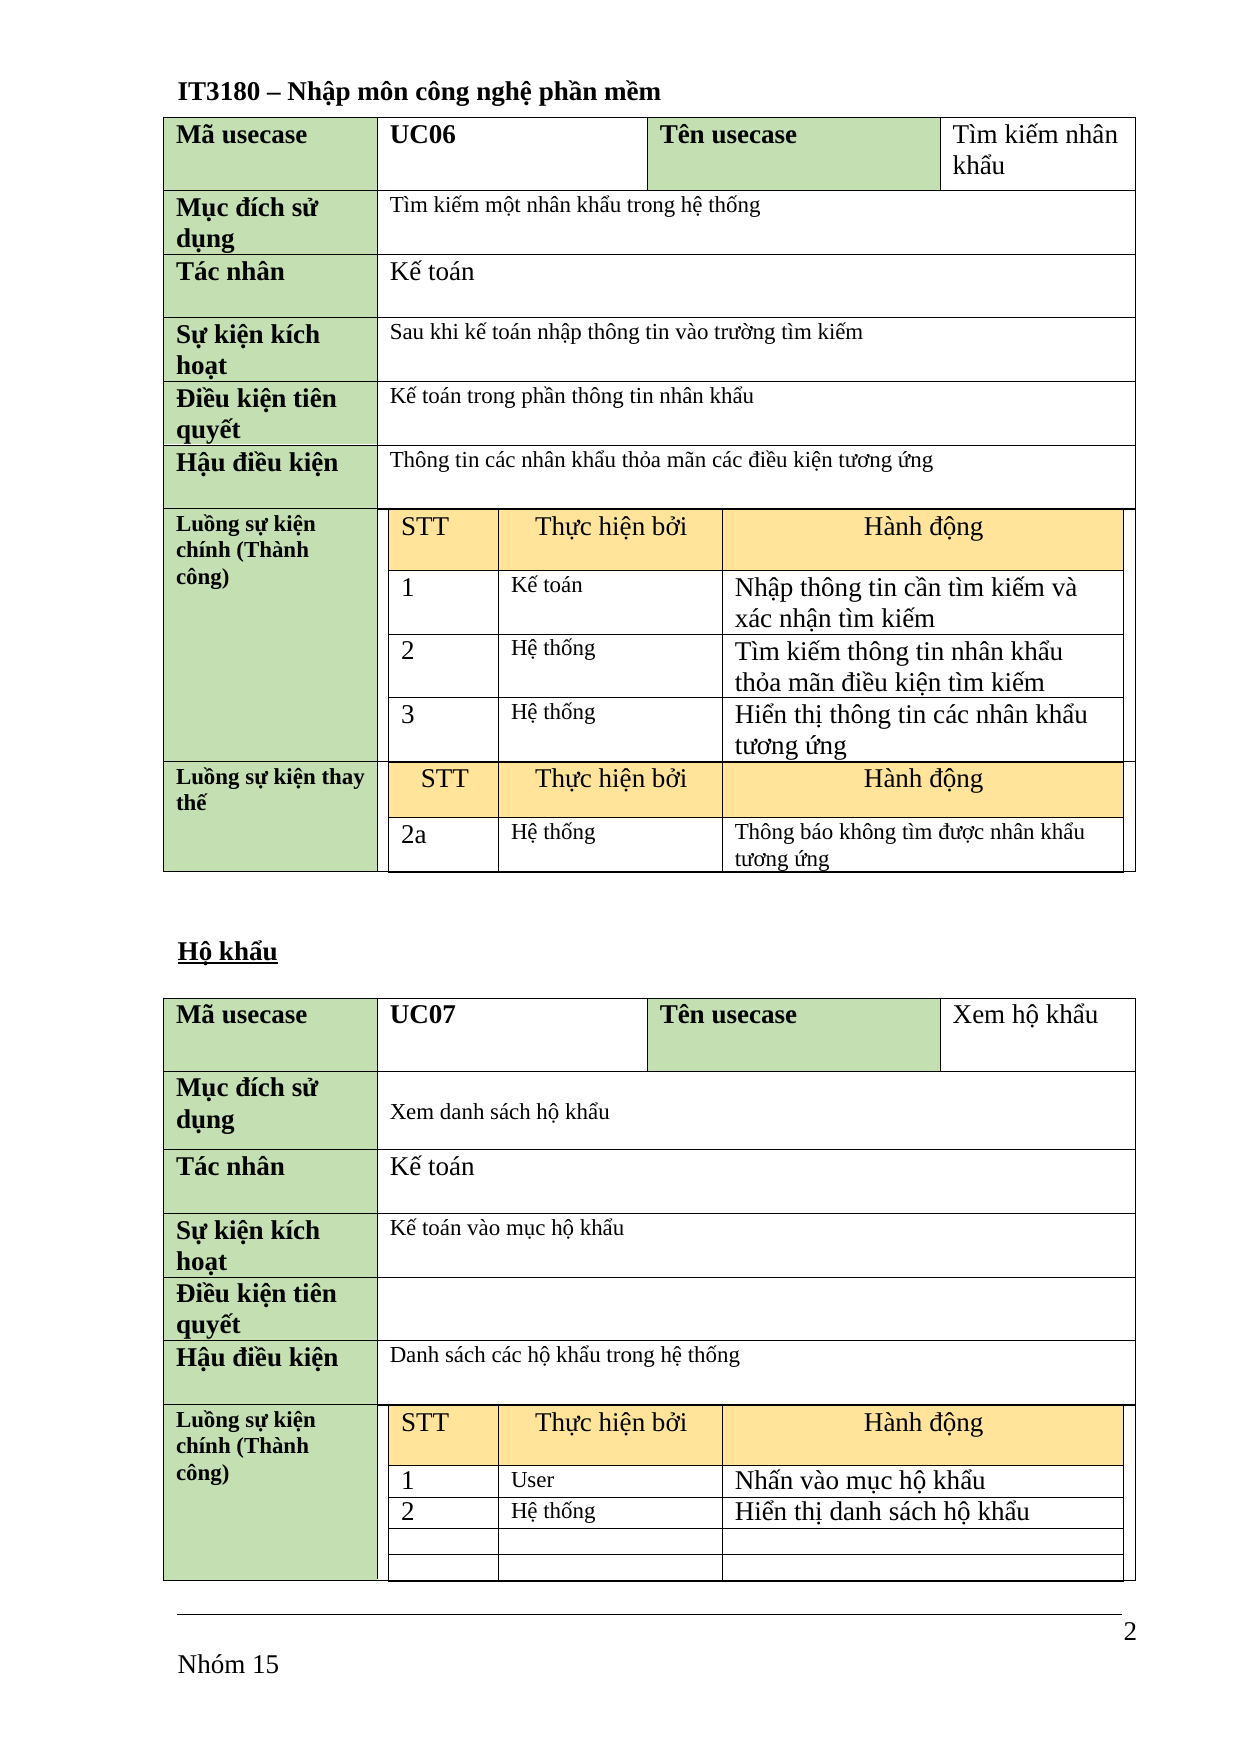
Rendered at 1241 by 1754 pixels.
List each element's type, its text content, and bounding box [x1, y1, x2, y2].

table_cell STT [389, 510, 498, 570]
table_cell Thực hiện bởi [499, 763, 722, 817]
table_cell Tác nhân [164, 255, 377, 317]
table_cell Luồng sự kiện thay thế [164, 762, 377, 871]
table_cell [1124, 697, 1135, 761]
table_cell [723, 1529, 1123, 1554]
table_cell Thông tin các nhân khẩu thỏa mãn các điều kiện tương ứng [378, 446, 1135, 508]
table_header UC06 [378, 118, 647, 190]
table_cell Mục đích sử dụng [164, 1072, 377, 1149]
table_cell Tìm kiếm một nhân khẩu trong hệ thống [378, 191, 1135, 254]
table_cell Kế toán [378, 255, 1135, 317]
table_cell Tác nhân [164, 1150, 377, 1213]
table_cell Thực hiện bởi [499, 510, 722, 570]
table_cell Thực hiện bởi [499, 1406, 722, 1465]
table_cell Hiển thị danh sách hộ khẩu [723, 1498, 1123, 1528]
table_cell [1124, 762, 1135, 817]
table_header Xem hộ khẩu [941, 999, 1135, 1071]
table_cell [1124, 510, 1135, 570]
table_cell Tìm kiếm thông tin nhân khẩu thỏa mãn điều kiện tìm kiếm [723, 635, 1123, 697]
table_header Tìm kiếm nhân khẩu [941, 118, 1135, 190]
table_cell [378, 1278, 1135, 1340]
table_cell 1 [389, 571, 498, 634]
table_cell [1124, 1554, 1135, 1580]
table_header Mã usecase [164, 118, 377, 190]
table_cell [1124, 1465, 1135, 1497]
table_cell Xem danh sách hộ khẩu [378, 1072, 1135, 1149]
table_cell [723, 1555, 1123, 1580]
table_cell Điều kiện tiên quyết [164, 382, 377, 444]
table_cell [378, 510, 388, 761]
table_cell Hành động [723, 763, 1123, 817]
table_cell Kế toán [499, 571, 722, 634]
table_header Mã usecase [164, 999, 377, 1071]
table_cell Sự kiện kích hoạt [164, 1214, 377, 1277]
table_cell Nhấn vào mục hộ khẩu [723, 1466, 1123, 1497]
table_cell Nhập thông tin cần tìm kiếm và xác nhận tìm kiếm [723, 571, 1123, 634]
table_header UC07 [378, 999, 647, 1071]
table_cell 2 [389, 1498, 498, 1528]
table_cell Luồng sự kiện chính (Thành công) [164, 1405, 377, 1580]
table_cell [1124, 634, 1135, 697]
table_cell Kế toán trong phần thông tin nhân khẩu [378, 382, 1135, 444]
table_cell 1 [389, 1466, 498, 1497]
table_cell [1124, 1497, 1135, 1528]
table_cell Thông báo không tìm được nhân khẩu tương ứng [723, 818, 1123, 871]
table_cell Hệ thống [499, 1498, 722, 1528]
table_cell [378, 762, 388, 871]
table_cell [1124, 817, 1135, 871]
table_cell 3 [389, 698, 498, 761]
table_cell Mục đích sử dụng [164, 191, 377, 254]
table_cell Luồng sự kiện chính (Thành công) [164, 509, 377, 761]
table_cell Hệ thống [499, 635, 722, 697]
table_cell [499, 1555, 722, 1580]
table_cell User [499, 1466, 722, 1497]
table_cell 2a [389, 818, 498, 871]
table_cell Hậu điều kiện [164, 1341, 377, 1404]
table_cell Hành động [723, 1406, 1123, 1465]
table_cell Điều kiện tiên quyết [164, 1278, 377, 1340]
table_cell Hiển thị thông tin các nhân khẩu tương ứng [723, 698, 1123, 761]
table_cell Sau khi kế toán nhập thông tin vào trường tìm kiếm [378, 318, 1135, 381]
table_cell Hậu điều kiện [164, 446, 377, 508]
table_cell Sự kiện kích hoạt [164, 318, 377, 381]
table_cell STT [389, 1406, 498, 1465]
table_cell Hành động [723, 510, 1123, 570]
table_cell [1124, 1406, 1135, 1465]
table_cell [499, 1529, 722, 1554]
table_cell Hệ thống [499, 818, 722, 871]
table_header Tên usecase [648, 118, 940, 190]
table_cell [389, 1555, 498, 1580]
table_cell STT [389, 763, 498, 817]
table_cell [389, 1529, 498, 1554]
table_cell Hệ thống [499, 698, 722, 761]
table_cell [378, 1406, 388, 1580]
table_cell [1124, 1528, 1135, 1554]
table_cell Kế toán [378, 1150, 1135, 1213]
table_cell Kế toán vào mục hộ khẩu [378, 1214, 1135, 1277]
table_cell [1124, 570, 1135, 634]
subtitle Hộ khẩu [177, 935, 1215, 966]
table_cell Danh sách các hộ khẩu trong hệ thống [378, 1341, 1135, 1404]
table_header Tên usecase [648, 999, 940, 1071]
table_cell 2 [389, 635, 498, 697]
